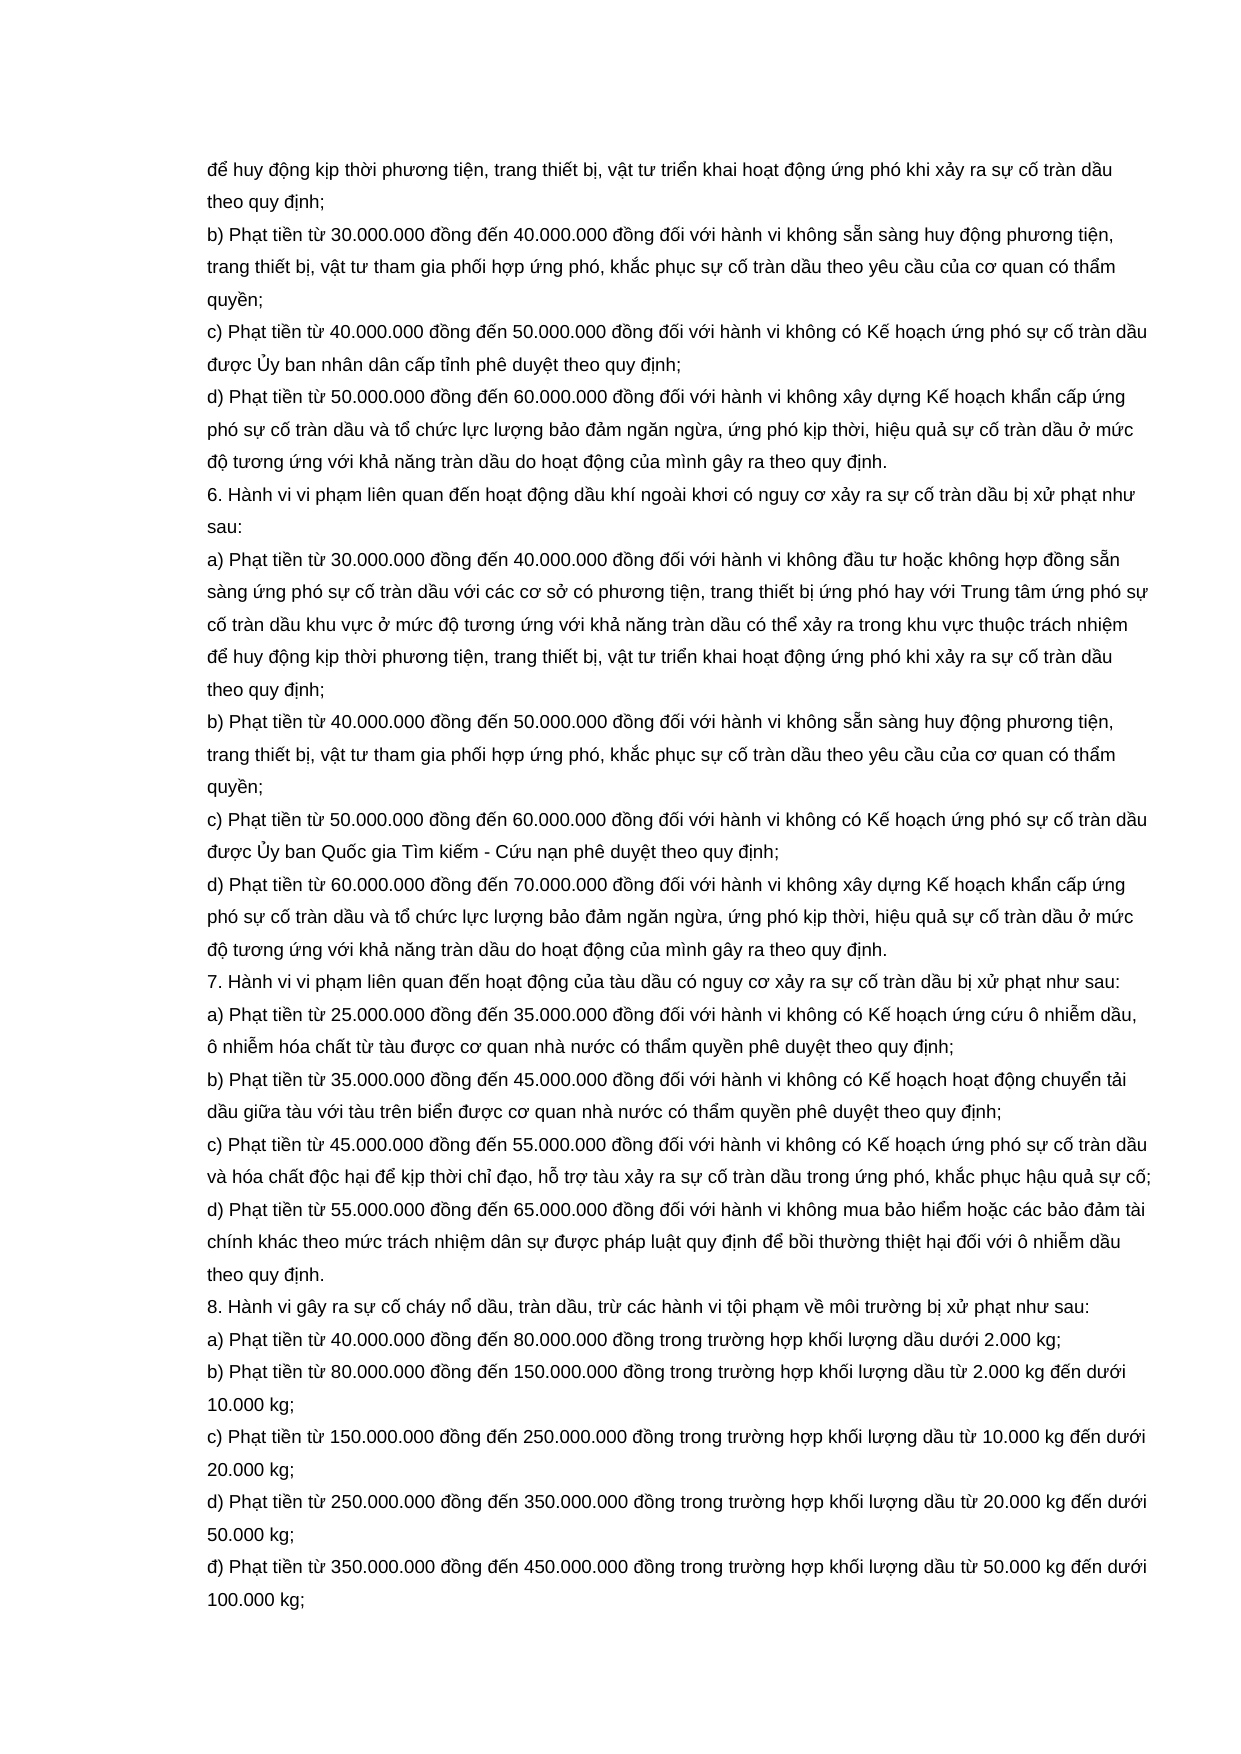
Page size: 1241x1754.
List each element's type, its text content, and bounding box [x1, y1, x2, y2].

text a) Phạt tiền từ 30.000.000 đồng đến 40.000.000 đồng đối với hành vi không đầu tư hoặc không hợp đồng sẵn sàng ứng phó sự cố tràn dầu với các cơ sở có phương tiện, trang thiết bị ứng phó hay với Trung tâm ứng phó sự cố tràn dầu khu vực ở mức độ tương ứng với khả năng tràn dầu có thể xảy ra trong khu vực thuộc trách nhiệm để huy động kịp thời phương tiện, trang thiết bị, vật tư triển khai hoạt động ứng phó khi xảy ra sự cố tràn dầu theo quy định; [207, 538, 1152, 700]
text b) Phạt tiền từ 40.000.000 đồng đến 50.000.000 đồng đối với hành vi không sẵn sàng huy động phương tiện, trang thiết bị, vật tư tham gia phối hợp ứng phó, khắc phục sự cố tràn dầu theo yêu cầu của cơ quan có thẩm quyền; [207, 700, 1152, 798]
text d) Phạt tiền từ 60.000.000 đồng đến 70.000.000 đồng đối với hành vi không xây dựng Kế hoạch khẩn cấp ứng phó sự cố tràn dầu và tổ chức lực lượng bảo đảm ngăn ngừa, ứng phó kịp thời, hiệu quả sự cố tràn dầu ở mức độ tương ứng với khả năng tràn dầu do hoạt động của mình gây ra theo quy định. [207, 863, 1152, 960]
text d) Phạt tiền từ 50.000.000 đồng đến 60.000.000 đồng đối với hành vi không xây dựng Kế hoạch khẩn cấp ứng phó sự cố tràn dầu và tổ chức lực lượng bảo đảm ngăn ngừa, ứng phó kịp thời, hiệu quả sự cố tràn dầu ở mức độ tương ứng với khả năng tràn dầu do hoạt động của mình gây ra theo quy định. [207, 375, 1152, 473]
text 6. Hành vi vi phạm liên quan đến hoạt động dầu khí ngoài khơi có nguy cơ xảy ra sự cố tràn dầu bị xử phạt như sau: [207, 473, 1152, 538]
text d) Phạt tiền từ 55.000.000 đồng đến 65.000.000 đồng đối với hành vi không mua bảo hiểm hoặc các bảo đảm tài chính khác theo mức trách nhiệm dân sự được pháp luật quy định để bồi thường thiệt hại đối với ô nhiễm dầu theo quy định. [207, 1188, 1152, 1285]
text c) Phạt tiền từ 150.000.000 đồng đến 250.000.000 đồng trong trường hợp khối lượng dầu từ 10.000 kg đến dưới 20.000 kg; [207, 1415, 1152, 1480]
text c) Phạt tiền từ 50.000.000 đồng đến 60.000.000 đồng đối với hành vi không có Kế hoạch ứng phó sự cố tràn dầu được Ủy ban Quốc gia Tìm kiếm - Cứu nạn phê duyệt theo quy định; [207, 798, 1152, 863]
text 8. Hành vi gây ra sự cố cháy nổ dầu, tràn dầu, trừ các hành vi tội phạm về môi trường bị xử phạt như sau: [207, 1285, 1152, 1318]
text 7. Hành vi vi phạm liên quan đến hoạt động của tàu dầu có nguy cơ xảy ra sự cố tràn dầu bị xử phạt như sau: [207, 960, 1152, 993]
text b) Phạt tiền từ 35.000.000 đồng đến 45.000.000 đồng đối với hành vi không có Kế hoạch hoạt động chuyển tải dầu giữa tàu với tàu trên biển được cơ quan nhà nước có thẩm quyền phê duyệt theo quy định; [207, 1058, 1152, 1123]
text a) Phạt tiền từ 25.000.000 đồng đến 35.000.000 đồng đối với hành vi không có Kế hoạch ứng cứu ô nhiễm dầu, ô nhiễm hóa chất từ tàu được cơ quan nhà nước có thẩm quyền phê duyệt theo quy định; [207, 993, 1152, 1058]
text b) Phạt tiền từ 30.000.000 đồng đến 40.000.000 đồng đối với hành vi không sẵn sàng huy động phương tiện, trang thiết bị, vật tư tham gia phối hợp ứng phó, khắc phục sự cố tràn dầu theo yêu cầu của cơ quan có thẩm quyền; [207, 213, 1152, 310]
text c) Phạt tiền từ 45.000.000 đồng đến 55.000.000 đồng đối với hành vi không có Kế hoạch ứng phó sự cố tràn dầu và hóa chất độc hại để kịp thời chỉ đạo, hỗ trợ tàu xảy ra sự cố tràn dầu trong ứng phó, khắc phục hậu quả sự cố; [207, 1123, 1152, 1188]
text b) Phạt tiền từ 80.000.000 đồng đến 150.000.000 đồng trong trường hợp khối lượng dầu từ 2.000 kg đến dưới 10.000 kg; [207, 1350, 1152, 1415]
text a) Phạt tiền từ 40.000.000 đồng đến 80.000.000 đồng trong trường hợp khối lượng dầu dưới 2.000 kg; [207, 1318, 1152, 1350]
text d) Phạt tiền từ 250.000.000 đồng đến 350.000.000 đồng trong trường hợp khối lượng dầu từ 20.000 kg đến dưới 50.000 kg; [207, 1480, 1152, 1545]
text c) Phạt tiền từ 40.000.000 đồng đến 50.000.000 đồng đối với hành vi không có Kế hoạch ứng phó sự cố tràn dầu được Ủy ban nhân dân cấp tỉnh phê duyệt theo quy định; [207, 310, 1152, 375]
text đ) Phạt tiền từ 350.000.000 đồng đến 450.000.000 đồng trong trường hợp khối lượng dầu từ 50.000 kg đến dưới 100.000 kg; [207, 1545, 1152, 1610]
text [207, 148, 1152, 213]
